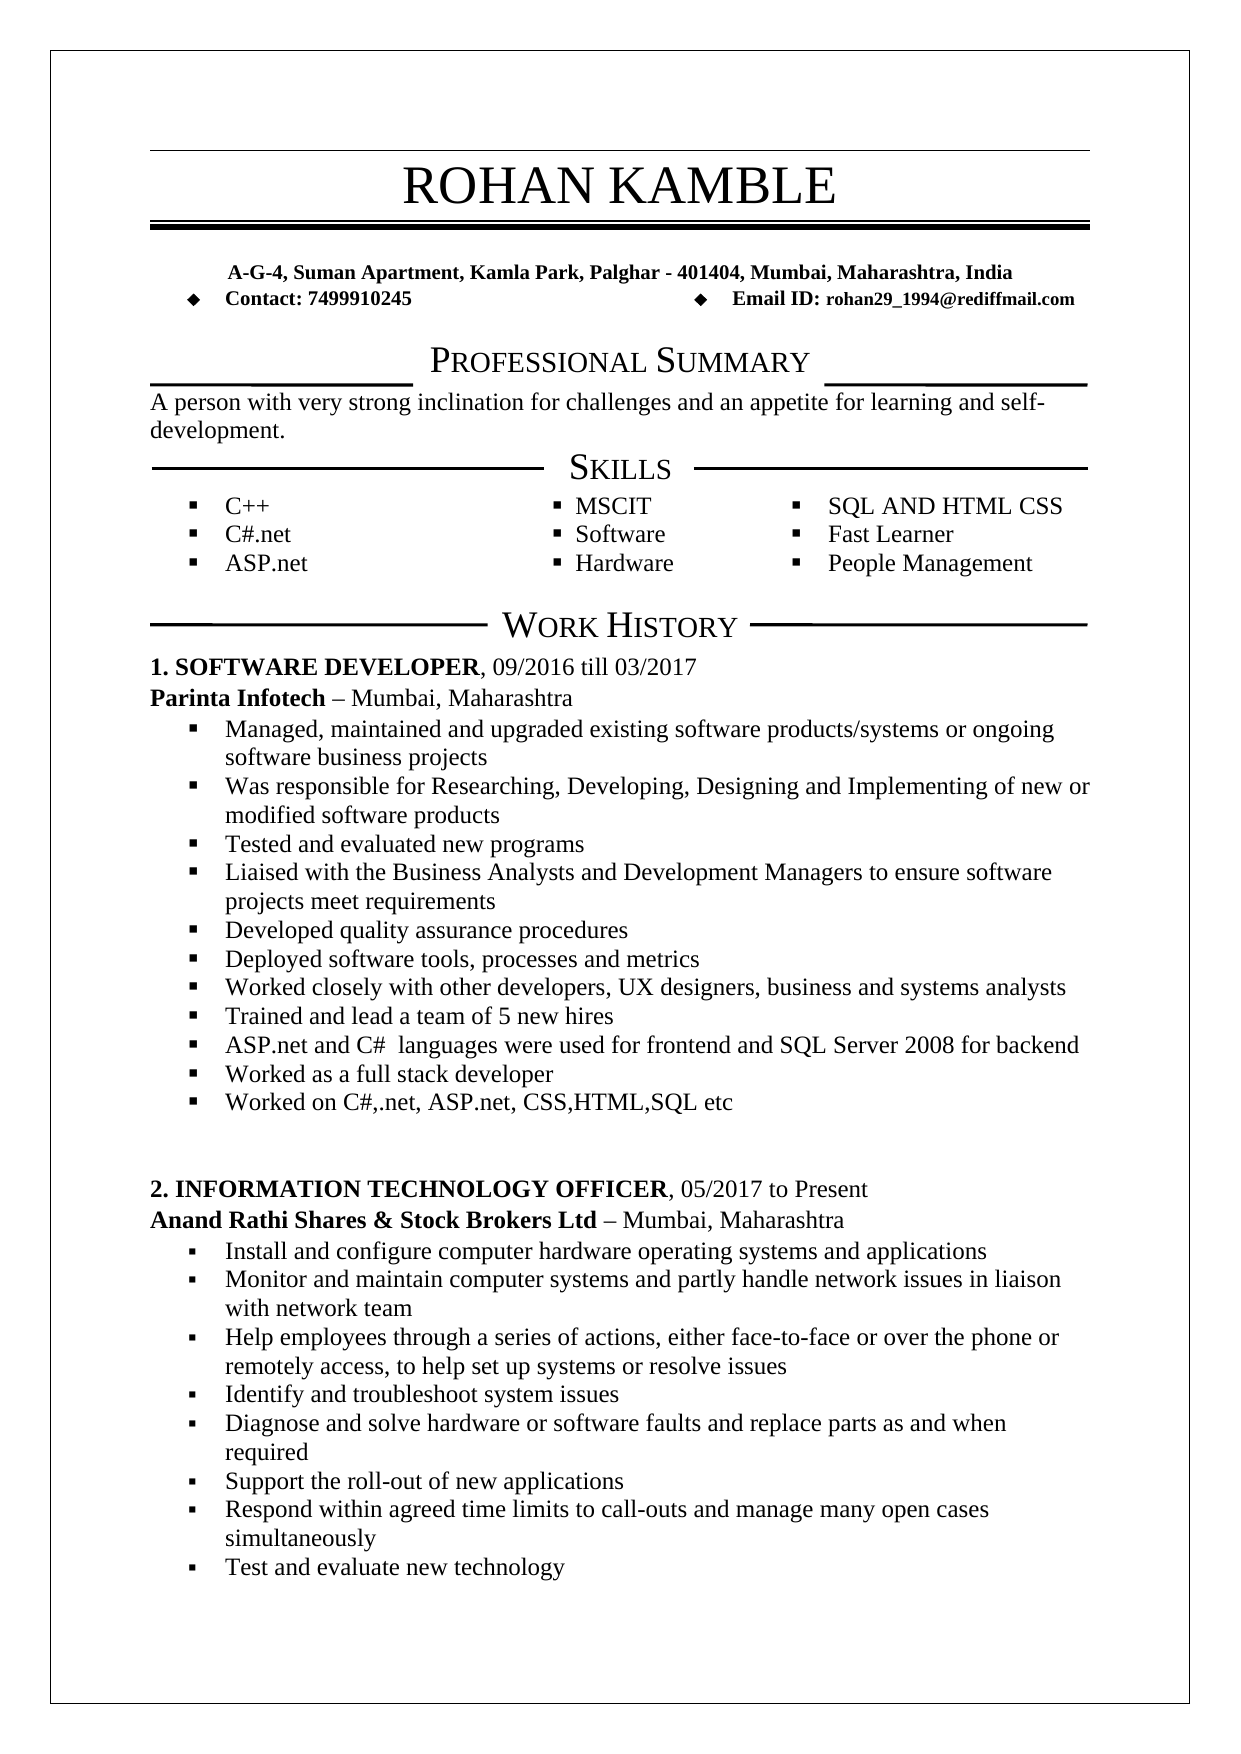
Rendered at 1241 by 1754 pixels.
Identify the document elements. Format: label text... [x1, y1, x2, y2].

list Worked closely with other developers, UX designers, business and systems analysts [187, 972, 1090, 1001]
text Parinta Infotech – Mumbai, Maharashtra [150, 683, 1090, 711]
list Monitor and maintain computer systems and partly handle network issues in liaison with network team [187, 1264, 1090, 1322]
table_cell ASP.net [188, 548, 489, 577]
table_cell Fast Learner [790, 520, 1092, 548]
table_header C++ [188, 491, 489, 519]
table_cell C#.net [188, 520, 489, 548]
list ASP.net and C# languages were used for frontend and SQL Server 2008 for backend [187, 1030, 1090, 1059]
text A-G-4, Suman Apartment, Kamla Park, Palghar - 401404, Mumbai, Maharashtra, India [150, 260, 1090, 284]
list Worked as a full stack developer [187, 1059, 1090, 1087]
table_cell People Management [790, 548, 1092, 577]
text 2. INFORMATION TECHNOLOGY OFFICER, 05/2017 to Present [150, 1174, 1090, 1202]
table_header MSCIT [489, 491, 790, 519]
list Trained and lead a team of 5 new hires [187, 1001, 1090, 1030]
list Support the roll-out of new applications [187, 1466, 1090, 1494]
list Developed quality assurance procedures [187, 915, 1090, 944]
list Was responsible for Researching, Developing, Designing and Implementing of new or modified software products [187, 771, 1090, 829]
text 1. SOFTWARE DEVELOPER, 09/2016 till 03/2017 [150, 652, 1090, 680]
text A person with very strong inclination for challenges and an appetite for learning and self-development. [150, 387, 1090, 444]
text ROHAN KAMBLE [150, 151, 1090, 215]
table_header SQL AND HTML CSS [790, 491, 1092, 519]
list Worked on C#,.net, ASP.net, CSS,HTML,SQL etc [187, 1087, 1090, 1116]
list Help employees through a series of actions, either face-to-face or over the phone or remotely access, to help set up systems or resolve issues [187, 1322, 1090, 1379]
text Anand Rathi Shares & Stock Brokers Ltd – Mumbai, Maharashtra [150, 1205, 1090, 1233]
list Liaised with the Business Analysts and Development Managers to ensure software projects meet requirements [187, 857, 1090, 915]
list Contact: 7499910245 [187, 286, 583, 310]
list Respond within agreed time limits to call-outs and manage many open cases simultaneously [187, 1494, 1090, 1552]
list Tested and evaluated new programs [187, 829, 1090, 857]
list Test and evaluate new technology [187, 1552, 1090, 1581]
list Diagnose and solve hardware or software faults and replace parts as and when required [187, 1408, 1090, 1466]
list Email ID: rohan29_1994@rediffmail.com [694, 286, 1090, 310]
table_cell Software [489, 520, 790, 548]
list Managed, maintained and upgraded existing software products/systems or ongoing software business projects [187, 714, 1090, 771]
list Deployed software tools, processes and metrics [187, 944, 1090, 972]
text PROFESSIONAL SUMMARY [150, 337, 1090, 380]
text WORK HISTORY [150, 602, 1090, 645]
list Install and configure computer hardware operating systems and applications [187, 1236, 1090, 1264]
list Identify and troubleshoot system issues [187, 1379, 1090, 1408]
text SKILLS [150, 444, 1090, 487]
table_cell Hardware [489, 548, 790, 577]
